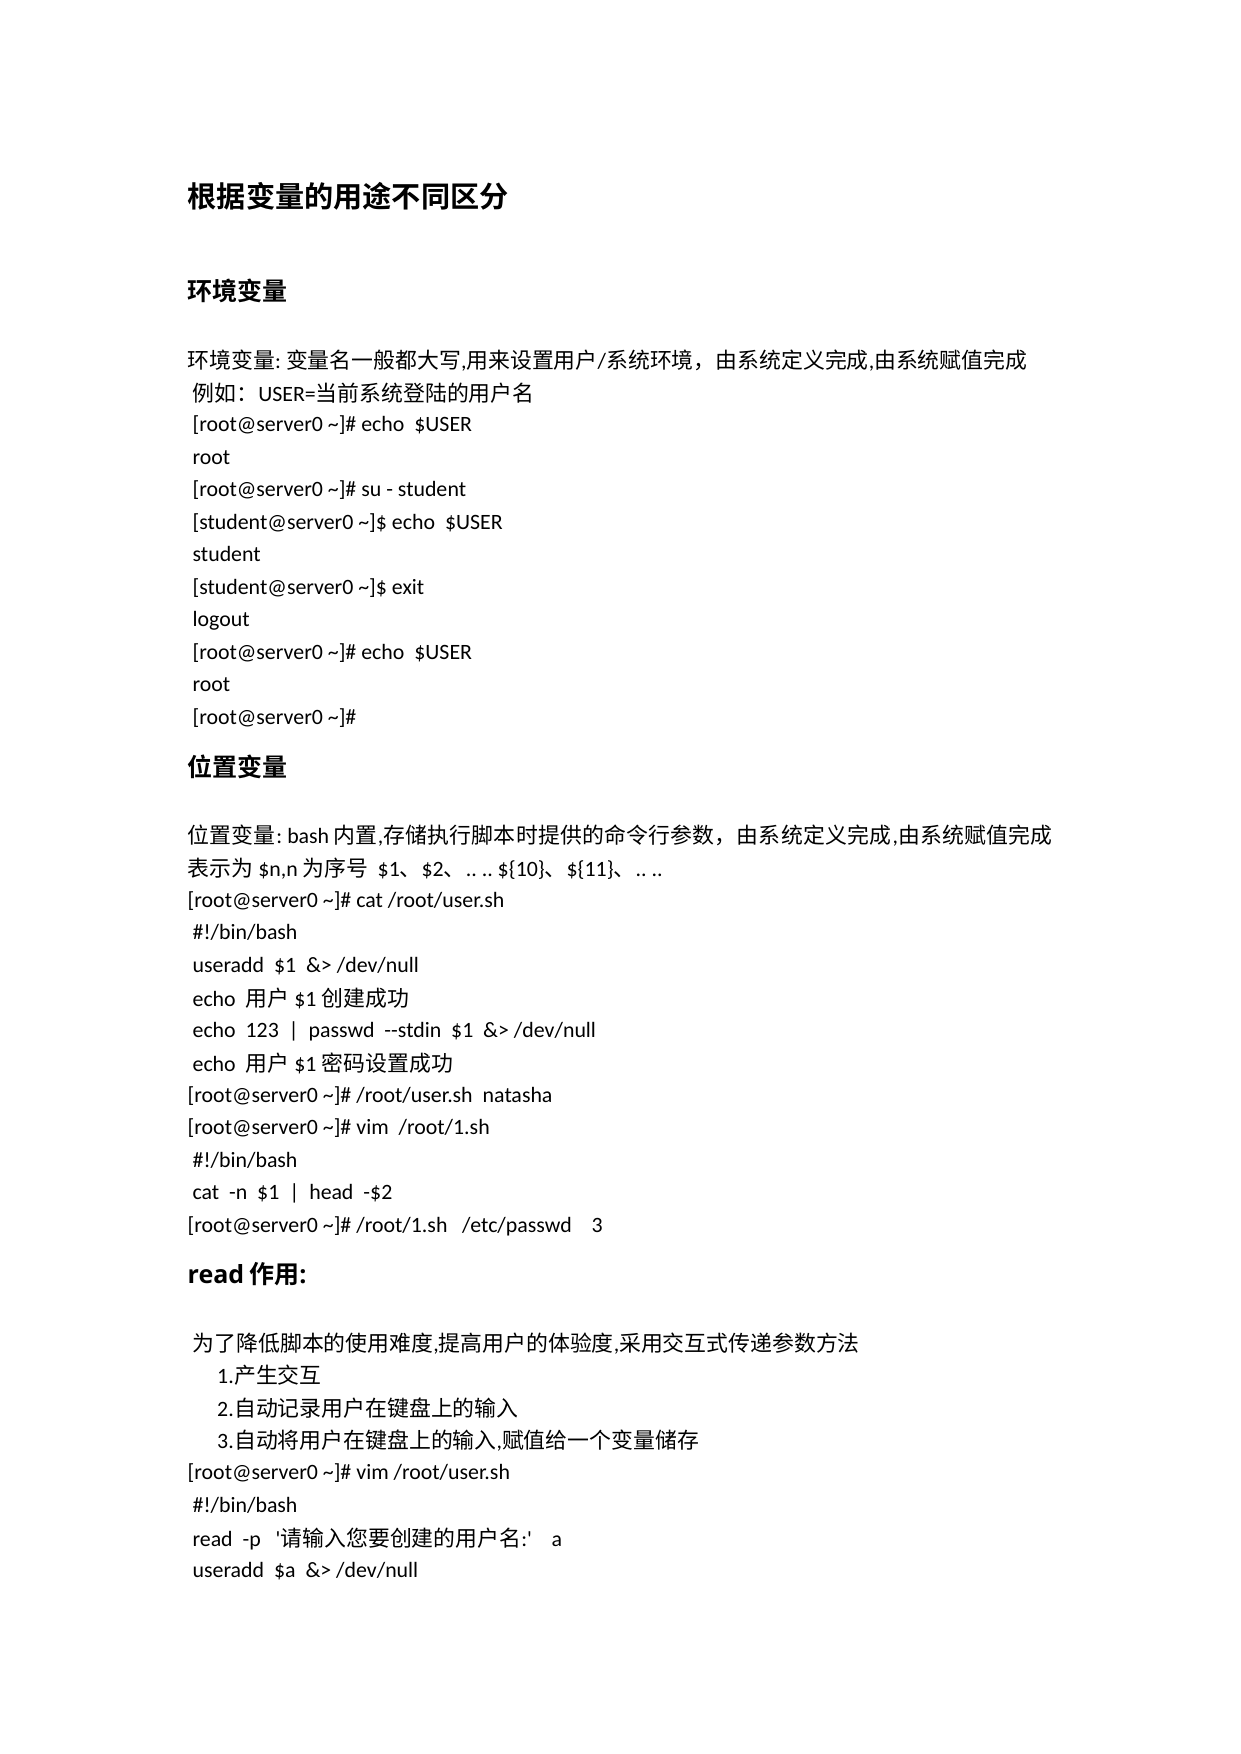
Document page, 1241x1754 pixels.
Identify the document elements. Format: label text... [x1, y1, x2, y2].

text root [187, 440, 1053, 473]
text useradd $1 &> /dev/null [187, 948, 1053, 980]
text logout [187, 603, 1053, 635]
text [root@server0 ~]# /root/1.sh /etc/passwd 3 [187, 1208, 1053, 1240]
text 2.自动记录用户在键盘上的输入 [187, 1391, 1053, 1423]
subtitle 根据变量的用途不同区分 [187, 162, 1053, 227]
text echo 用户 $1 密码设置成功 [187, 1045, 1053, 1078]
text 位置变量: bash内置,存储执行脚本时提供的命令行参数，由系统定义完成,由系统赋值完成表示为 $n,n为序号 $1、$2、.. .. ${10}、${11}、.. .. [187, 818, 1053, 883]
text useradd $a &> /dev/null [187, 1553, 1053, 1586]
text echo 123 | passwd --stdin $1 &> /dev/null [187, 1013, 1053, 1045]
text 为了降低脚本的使用难度,提高用户的体验度,采用交互式传递参数方法 [187, 1326, 1053, 1358]
subtitle 环境变量 [187, 257, 1053, 322]
text read -p '请输入您要创建的用户名:' a [187, 1521, 1053, 1553]
subtitle 位置变量 [187, 733, 1053, 798]
text [root@server0 ~]# /root/user.sh natasha [187, 1078, 1053, 1110]
subtitle read作用: [187, 1240, 1053, 1305]
text 1.产生交互 [187, 1358, 1053, 1391]
text #!/bin/bash [187, 1143, 1053, 1175]
text [root@server0 ~]# [187, 700, 1053, 733]
text [root@server0 ~]# cat /root/user.sh [187, 883, 1053, 915]
text [root@server0 ~]# su - student [187, 473, 1053, 505]
text 环境变量: 变量名一般都大写,用来设置用户/系统环境，由系统定义完成,由系统赋值完成 [187, 343, 1053, 375]
text [student@server0 ~]$ echo $USER [187, 505, 1053, 538]
text 例如：USER=当前系统登陆的用户名 [187, 375, 1053, 408]
text [root@server0 ~]# echo $USER [187, 408, 1053, 440]
text 3.自动将用户在键盘上的输入,赋值给一个变量储存 [187, 1423, 1053, 1456]
text [root@server0 ~]# vim /root/1.sh [187, 1110, 1053, 1143]
text cat -n $1 | head -$2 [187, 1175, 1053, 1208]
text root [187, 668, 1053, 700]
text #!/bin/bash [187, 1488, 1053, 1521]
text [root@server0 ~]# vim /root/user.sh [187, 1456, 1053, 1488]
text #!/bin/bash [187, 915, 1053, 948]
text student [187, 538, 1053, 570]
text [root@server0 ~]# echo $USER [187, 635, 1053, 668]
text echo 用户 $1 创建成功 [187, 980, 1053, 1013]
text [student@server0 ~]$ exit [187, 570, 1053, 603]
